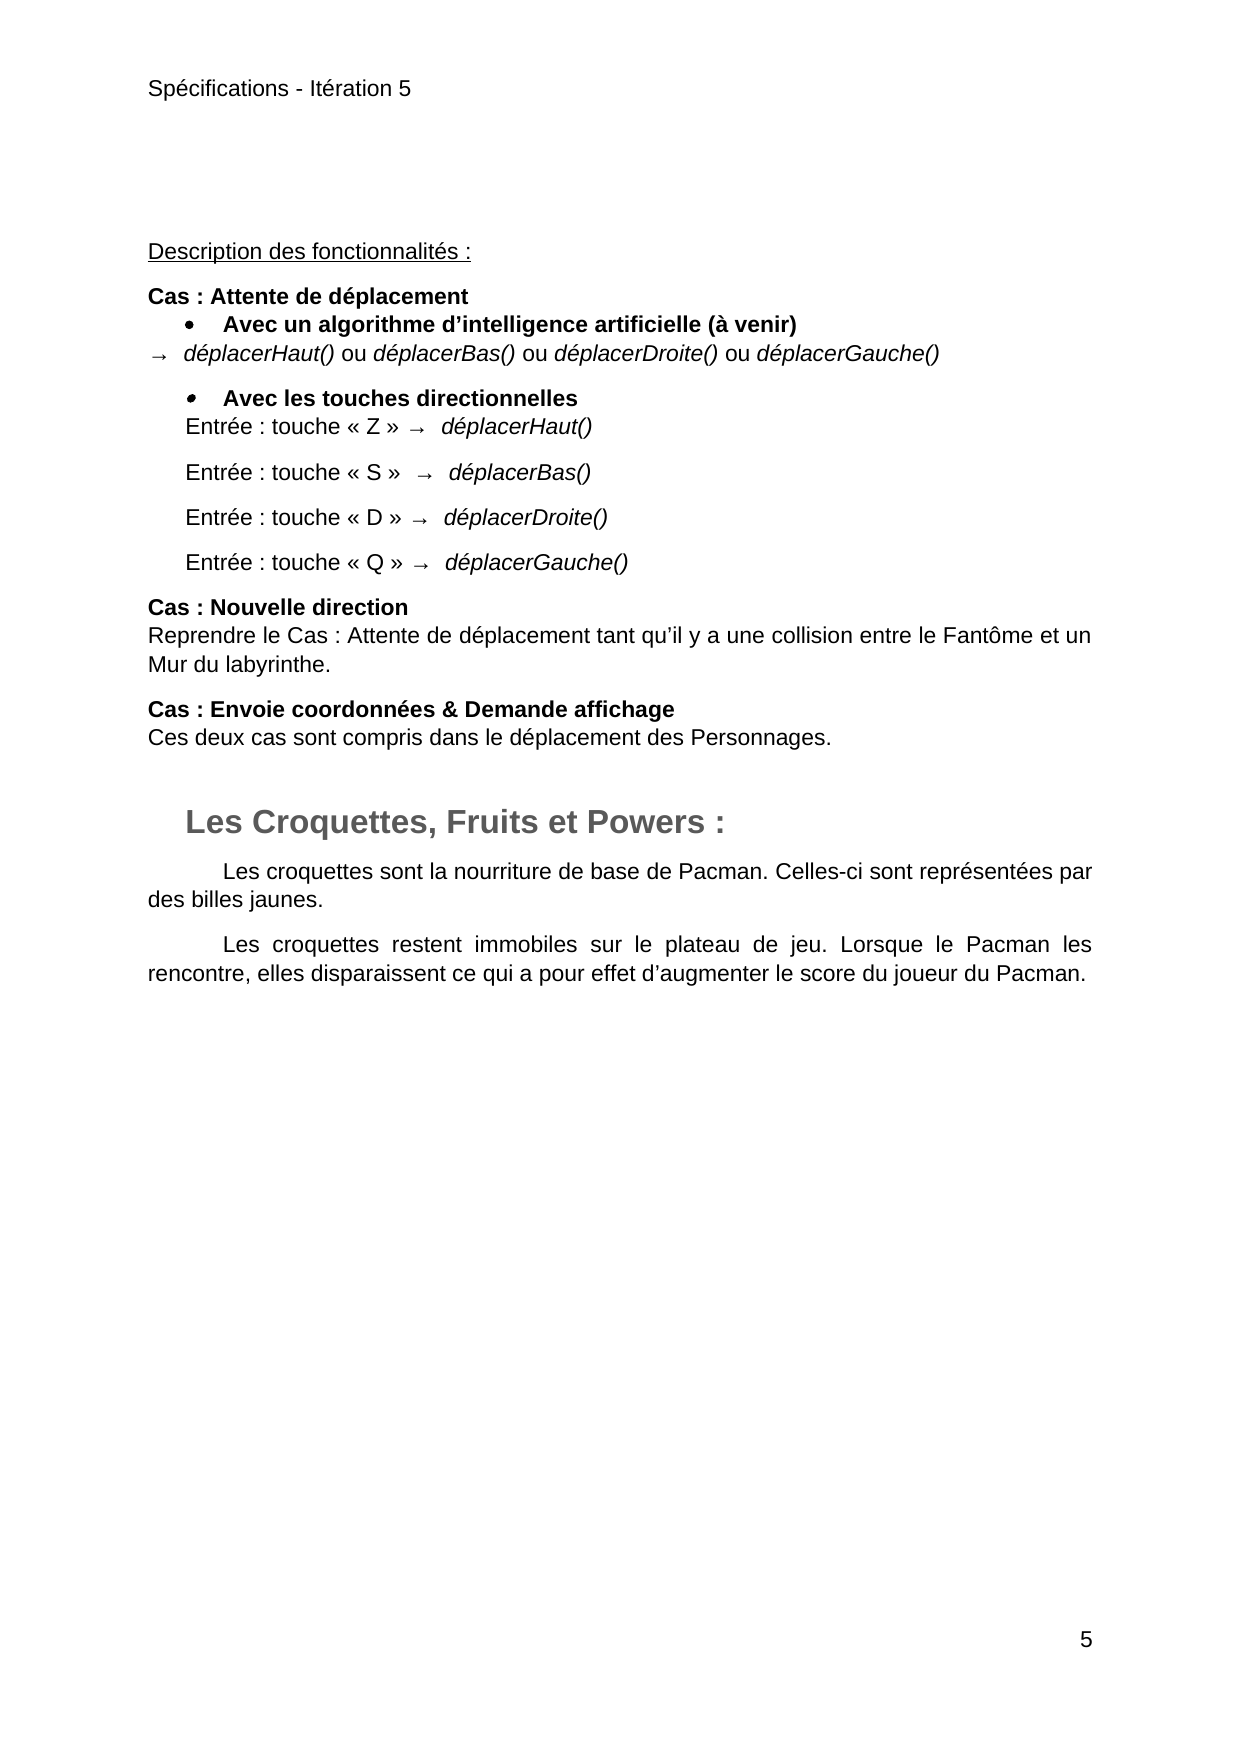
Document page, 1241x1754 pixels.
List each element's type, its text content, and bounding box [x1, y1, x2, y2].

text Entrée : touche « Z » → déplacerHaut() [185, 413, 1093, 440]
text Entrée : touche « D » → déplacerDroite() [185, 503, 1093, 530]
text Cas : Attente de déplacement [148, 283, 1093, 309]
text → déplacerHaut() ou déplacerBas() ou déplacerDroite() ou déplacerGauche() [148, 340, 1093, 366]
list Avec un algorithme d’intelligence artificielle (à venir) [185, 311, 1093, 338]
text Les croquettes sont la nourriture de base de Pacman. Celles-ci sont représentées par des billes jaunes. [148, 858, 1093, 912]
text Reprendre le Cas : Attente de déplacement tant qu’il y a une collision entre le Fantôme et un Mur du labyrinthe. [148, 622, 1093, 677]
list Avec les touches directionnelles [185, 385, 1093, 411]
text Cas : Nouvelle direction [148, 594, 1093, 620]
text Ces deux cas sont compris dans le déplacement des Personnages. [148, 724, 1093, 751]
text Entrée : touche « S » → déplacerBas() [185, 458, 1093, 485]
subtitle Les Croquettes, Fruits et Powers : [185, 803, 1093, 841]
text Les croquettes restent immobiles sur le plateau de jeu. Lorsque le Pacman les rencontre, elles disparaissent ce qui a pour effet d’augmenter le score du joueur du Pacman. [148, 931, 1093, 986]
text Description des fonctionnalités : [148, 238, 1093, 264]
text Entrée : touche « Q » → déplacerGauche() [185, 549, 1093, 575]
text Cas : Envoie coordonnées & Demande affichage [148, 696, 1093, 722]
